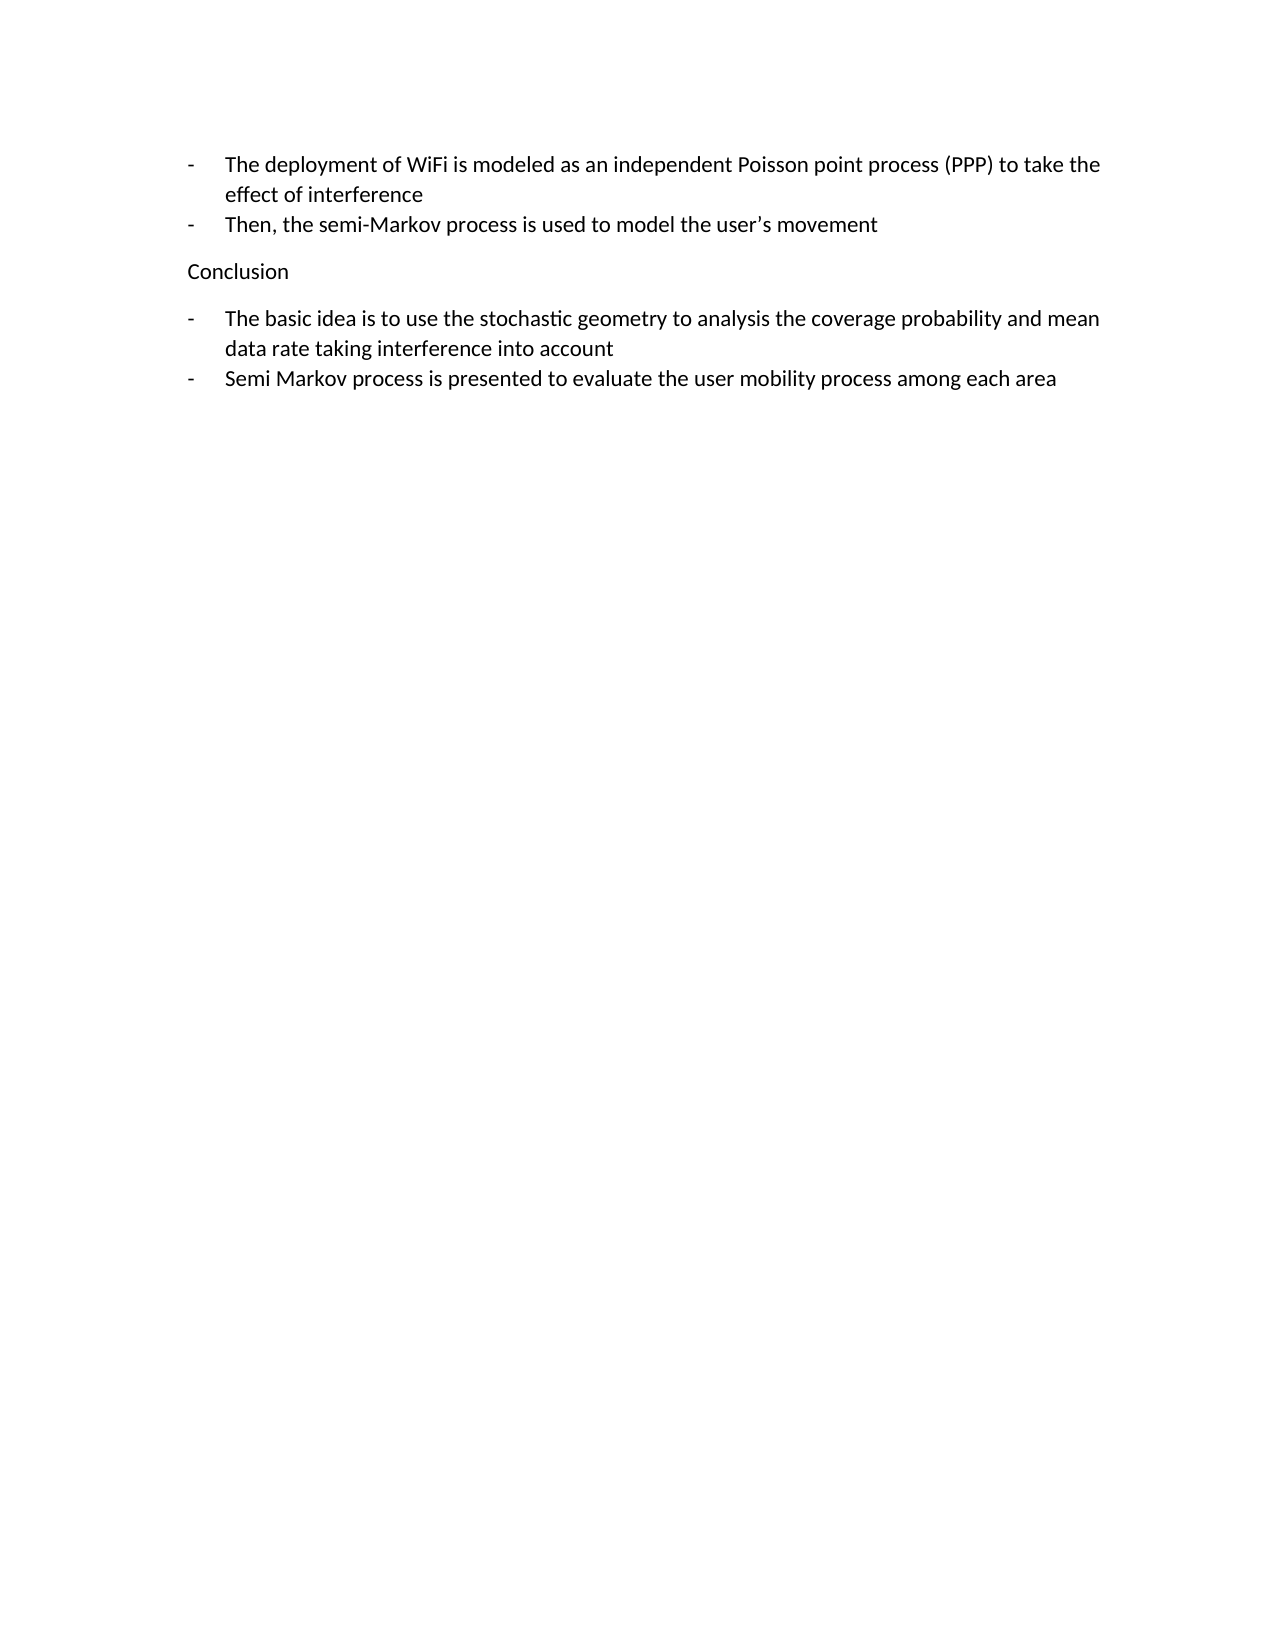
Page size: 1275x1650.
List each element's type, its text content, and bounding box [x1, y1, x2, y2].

list The basic idea is to use the stochastic geometry to analysis the coverage probability and mean data rate taking interference into account [187, 304, 1125, 362]
list The deployment of WiFi is modeled as an independent Poisson point process (PPP) to take the effect of interference [187, 150, 1125, 208]
text Conclusion [187, 257, 1125, 285]
list Then, the semi-Markov process is used to model the user’s movement [187, 210, 1125, 238]
list Semi Markov process is presented to evaluate the user mobility process among each area [187, 364, 1125, 393]
